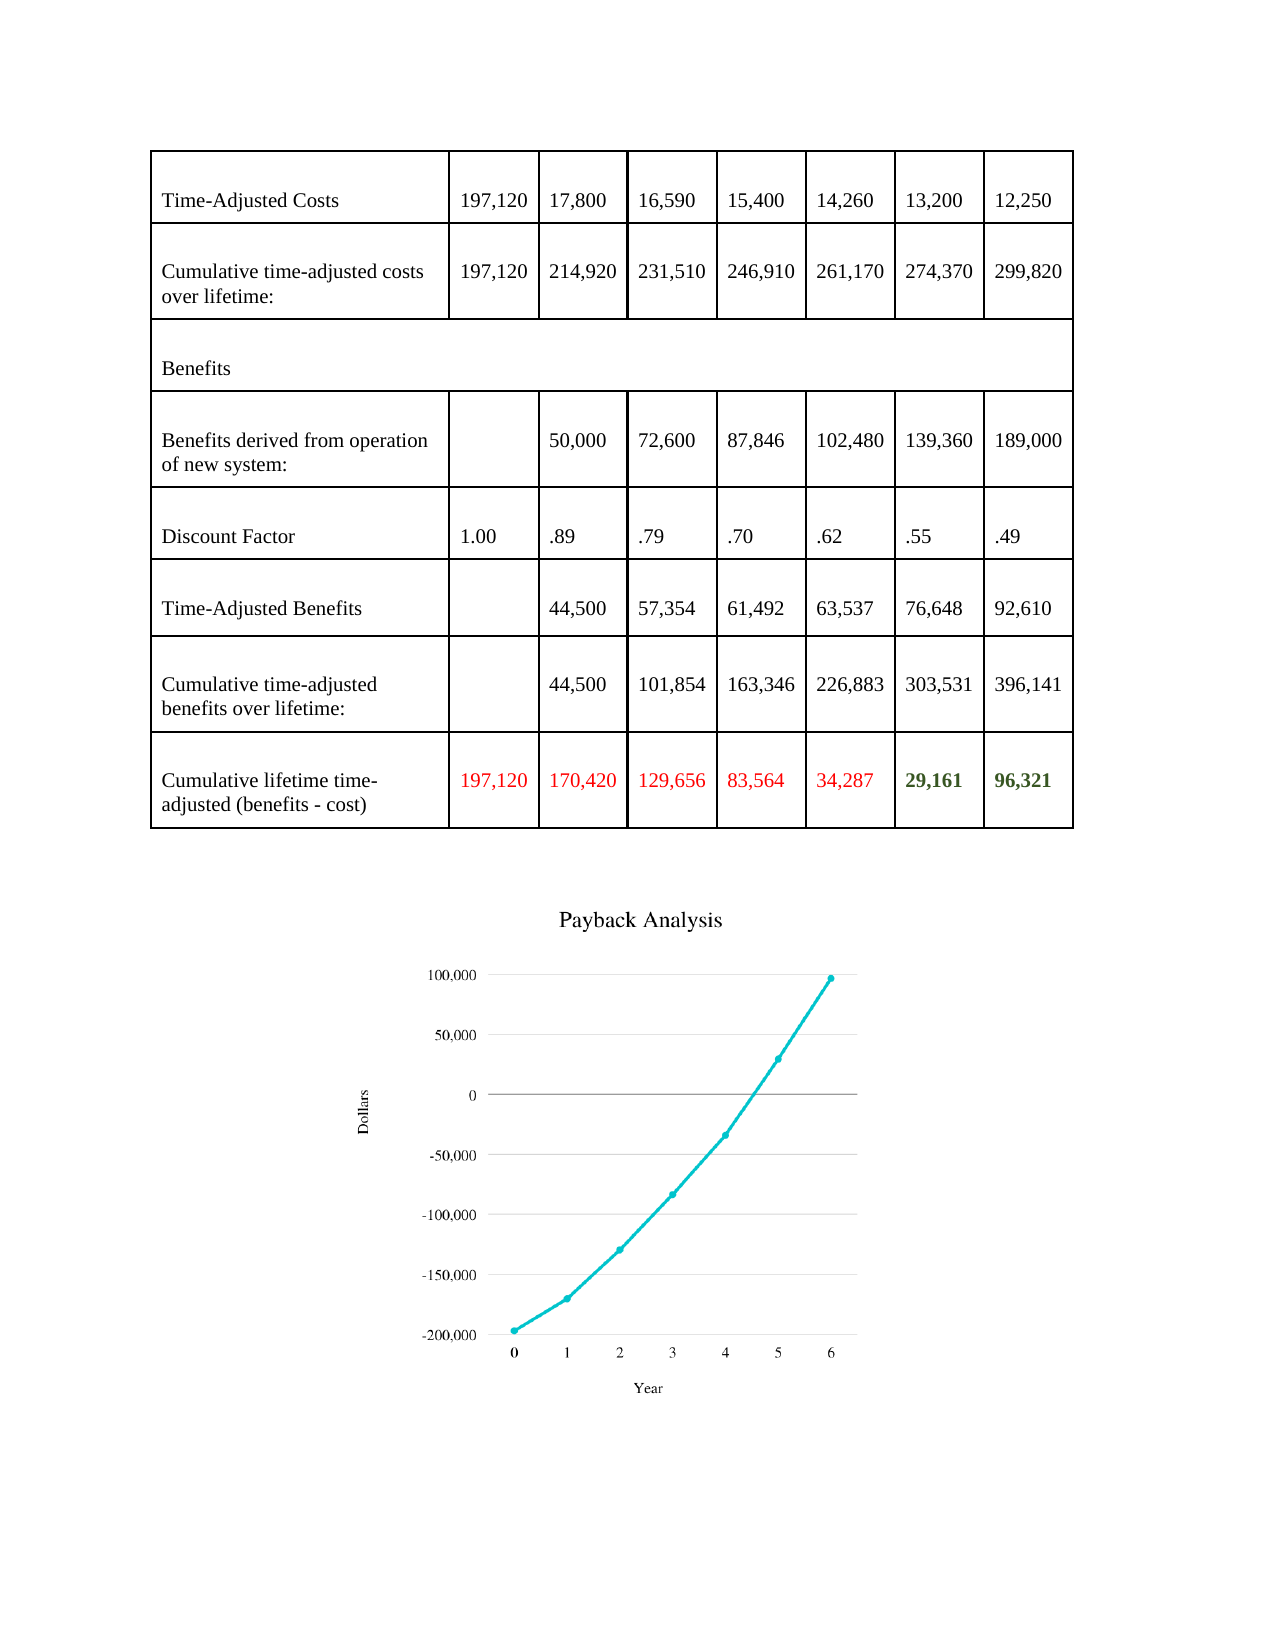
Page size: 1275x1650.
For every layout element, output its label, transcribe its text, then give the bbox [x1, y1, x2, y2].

table_cell 44,500 [540, 637, 626, 731]
table_cell 16,590 [629, 152, 716, 222]
table_cell 15,400 [718, 152, 805, 222]
table_cell 102,480 [807, 392, 894, 486]
table_cell [450, 560, 538, 635]
table_cell .70 [718, 488, 805, 558]
table_cell 261,170 [807, 224, 894, 318]
table_cell 61,492 [718, 560, 805, 635]
picture [274, 853, 1007, 1403]
table_cell 87,846 [718, 392, 805, 486]
table_cell 17,800 [540, 152, 626, 222]
table_cell 29,161 [896, 733, 983, 827]
table_cell 197,120 [450, 733, 538, 827]
table_cell Time-Adjusted Benefits [152, 560, 448, 635]
table_cell 231,510 [629, 224, 716, 318]
table_cell 274,370 [896, 224, 983, 318]
table_cell .55 [896, 488, 983, 558]
table_cell Benefits [152, 320, 1072, 390]
table_cell 303,531 [896, 637, 983, 731]
table_cell 246,910 [718, 224, 805, 318]
table_cell 72,600 [629, 392, 716, 486]
table_cell 214,920 [540, 224, 626, 318]
table_cell .89 [540, 488, 626, 558]
table_cell 92,610 [985, 560, 1072, 635]
table_cell Discount Factor [152, 488, 448, 558]
table_cell 83,564 [718, 733, 805, 827]
table_cell Benefits derived from operation of new system: [152, 392, 448, 486]
table_cell 44,500 [540, 560, 626, 635]
table_cell 76,648 [896, 560, 983, 635]
table_cell 170,420 [540, 733, 626, 827]
table_cell 12,250 [985, 152, 1072, 222]
table_cell 96,321 [985, 733, 1072, 827]
table_cell 1.00 [450, 488, 538, 558]
table_cell .79 [629, 488, 716, 558]
table_cell 14,260 [807, 152, 894, 222]
table_cell Cumulative time-adjusted benefits over lifetime: [152, 637, 448, 731]
table_cell 197,120 [450, 224, 538, 318]
table_cell [450, 392, 538, 486]
table_cell 189,000 [985, 392, 1072, 486]
table_cell 13,200 [896, 152, 983, 222]
table_cell 299,820 [985, 224, 1072, 318]
table_cell Time-Adjusted Costs [152, 152, 448, 222]
table_cell 50,000 [540, 392, 626, 486]
table_cell 129,656 [629, 733, 716, 827]
table_cell Cumulative lifetime time-adjusted (benefits - cost) [152, 733, 448, 827]
table_cell [450, 637, 538, 731]
table_cell 396,141 [985, 637, 1072, 731]
table_cell .49 [985, 488, 1072, 558]
table_cell 139,360 [896, 392, 983, 486]
table_cell 34,287 [807, 733, 894, 827]
table_cell 63,537 [807, 560, 894, 635]
table_cell Cumulative time-adjusted costs over lifetime: [152, 224, 448, 318]
table_cell 226,883 [807, 637, 894, 731]
table_cell 57,354 [629, 560, 716, 635]
table_cell 101,854 [629, 637, 716, 731]
table_cell 163,346 [718, 637, 805, 731]
table_cell 197,120 [450, 152, 538, 222]
table_cell .62 [807, 488, 894, 558]
